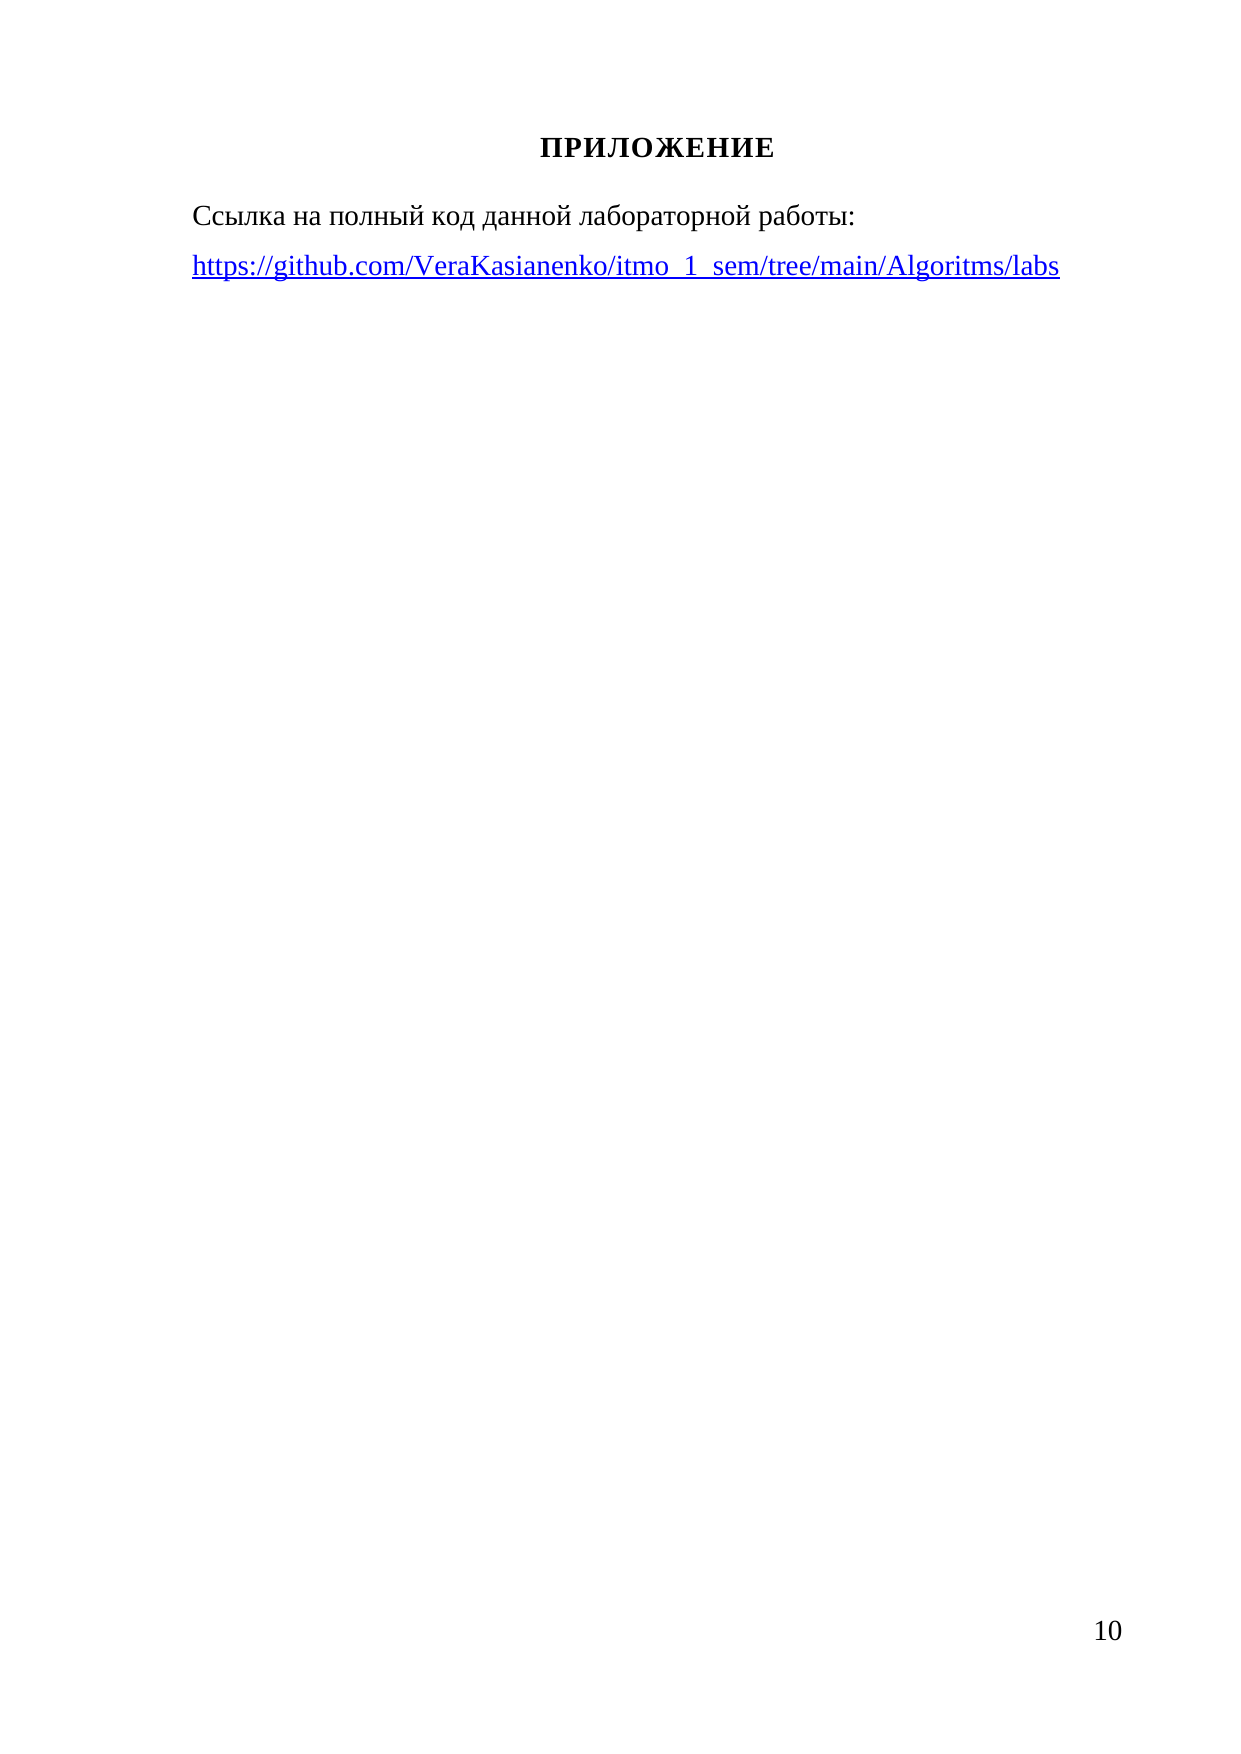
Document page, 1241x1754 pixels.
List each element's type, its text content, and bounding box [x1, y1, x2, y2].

text https://github.com/VeraKasianenko/itmo_1_sem/tree/main/Algoritms/labs [118, 248, 1122, 282]
text Ссылка на полный код данной лабораторной работы: [118, 198, 1122, 231]
text Приложение [118, 131, 1122, 164]
